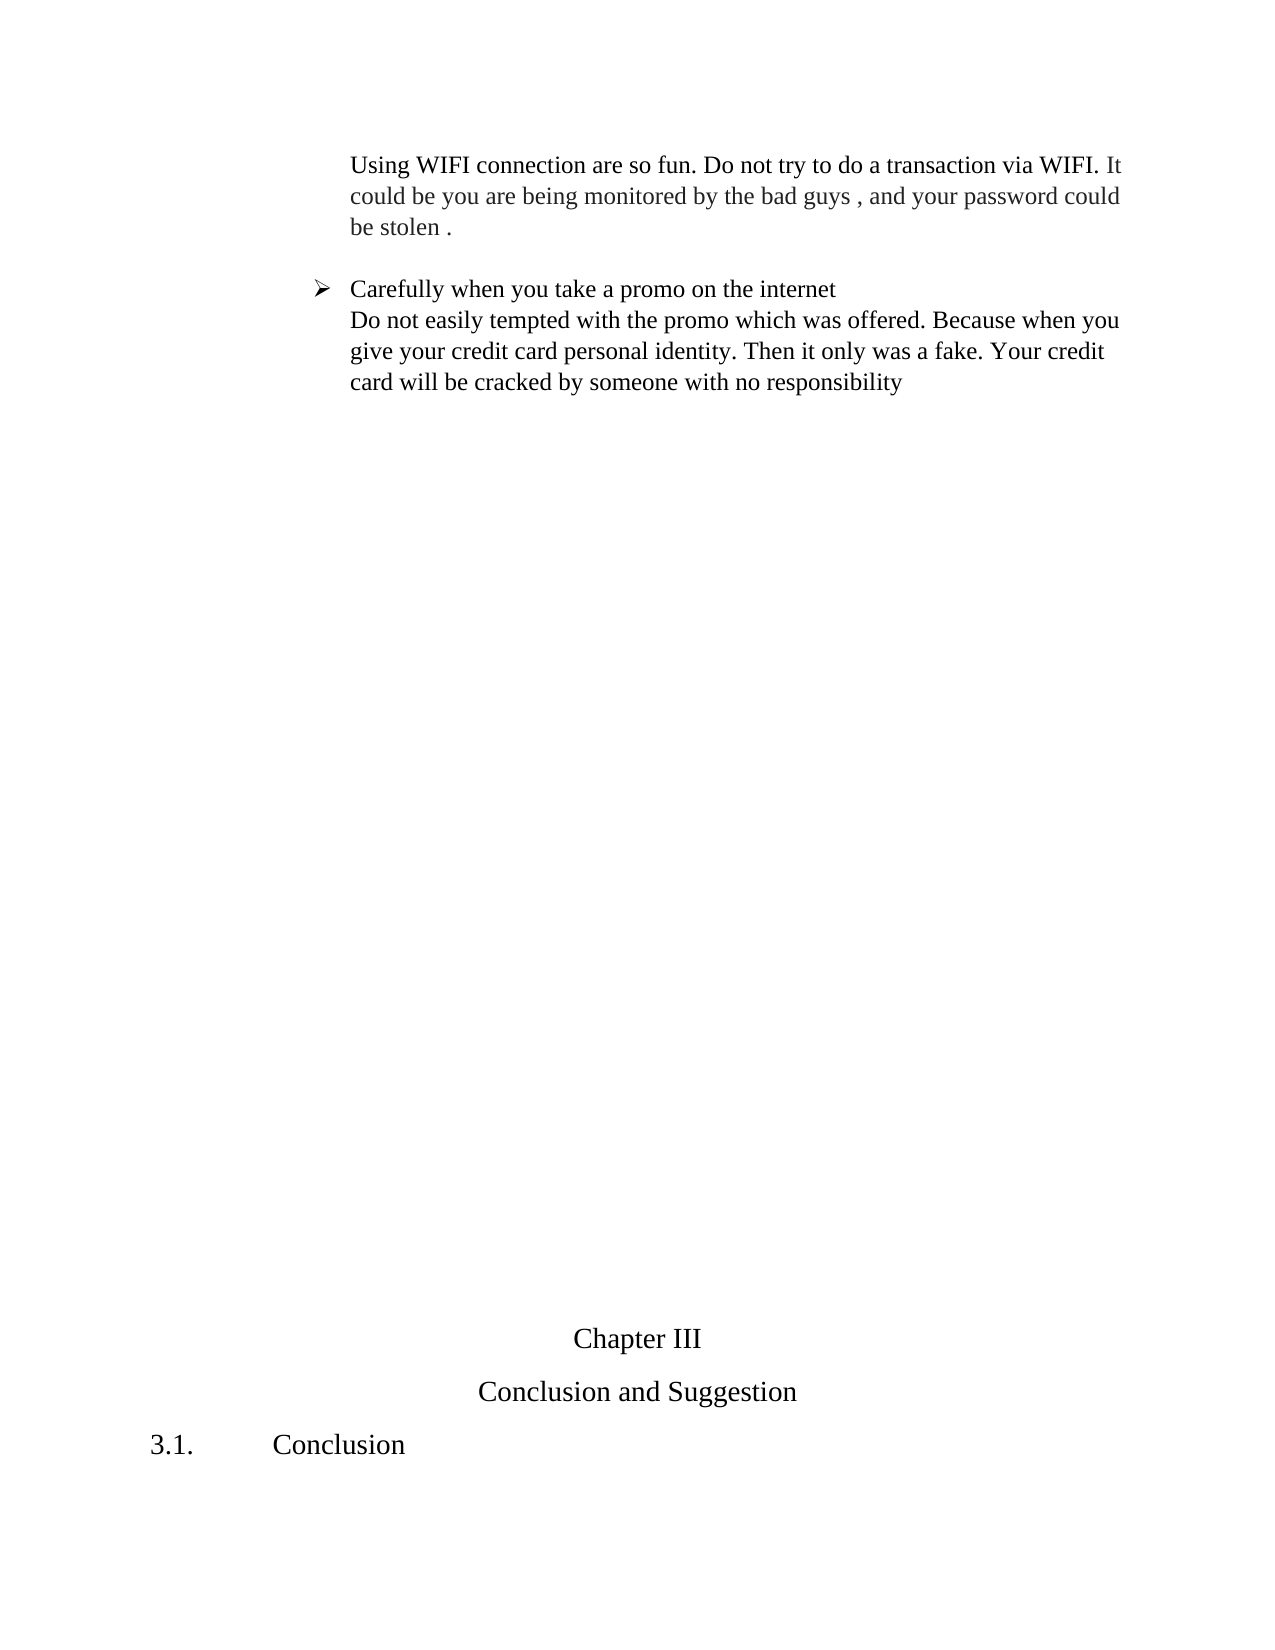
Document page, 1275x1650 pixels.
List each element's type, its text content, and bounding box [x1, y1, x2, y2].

text 3.1. Conclusion [150, 1427, 1125, 1461]
list Do not easily tempted with the promo which was offered. Because when you give your credit card personal identity. Then it only was a fake. Your credit card will be cracked by someone with no responsibility [350, 305, 1125, 396]
text Conclusion and Suggestion [150, 1374, 1125, 1408]
list Carefully when you take a promo on the internet [312, 274, 1125, 303]
list Using WIFI connection are so fun. Do not try to do a transaction via WIFI. It could be you are being monitored by the bad guys , and your password could be stolen . [350, 150, 1125, 241]
text Chapter III [150, 1321, 1125, 1355]
